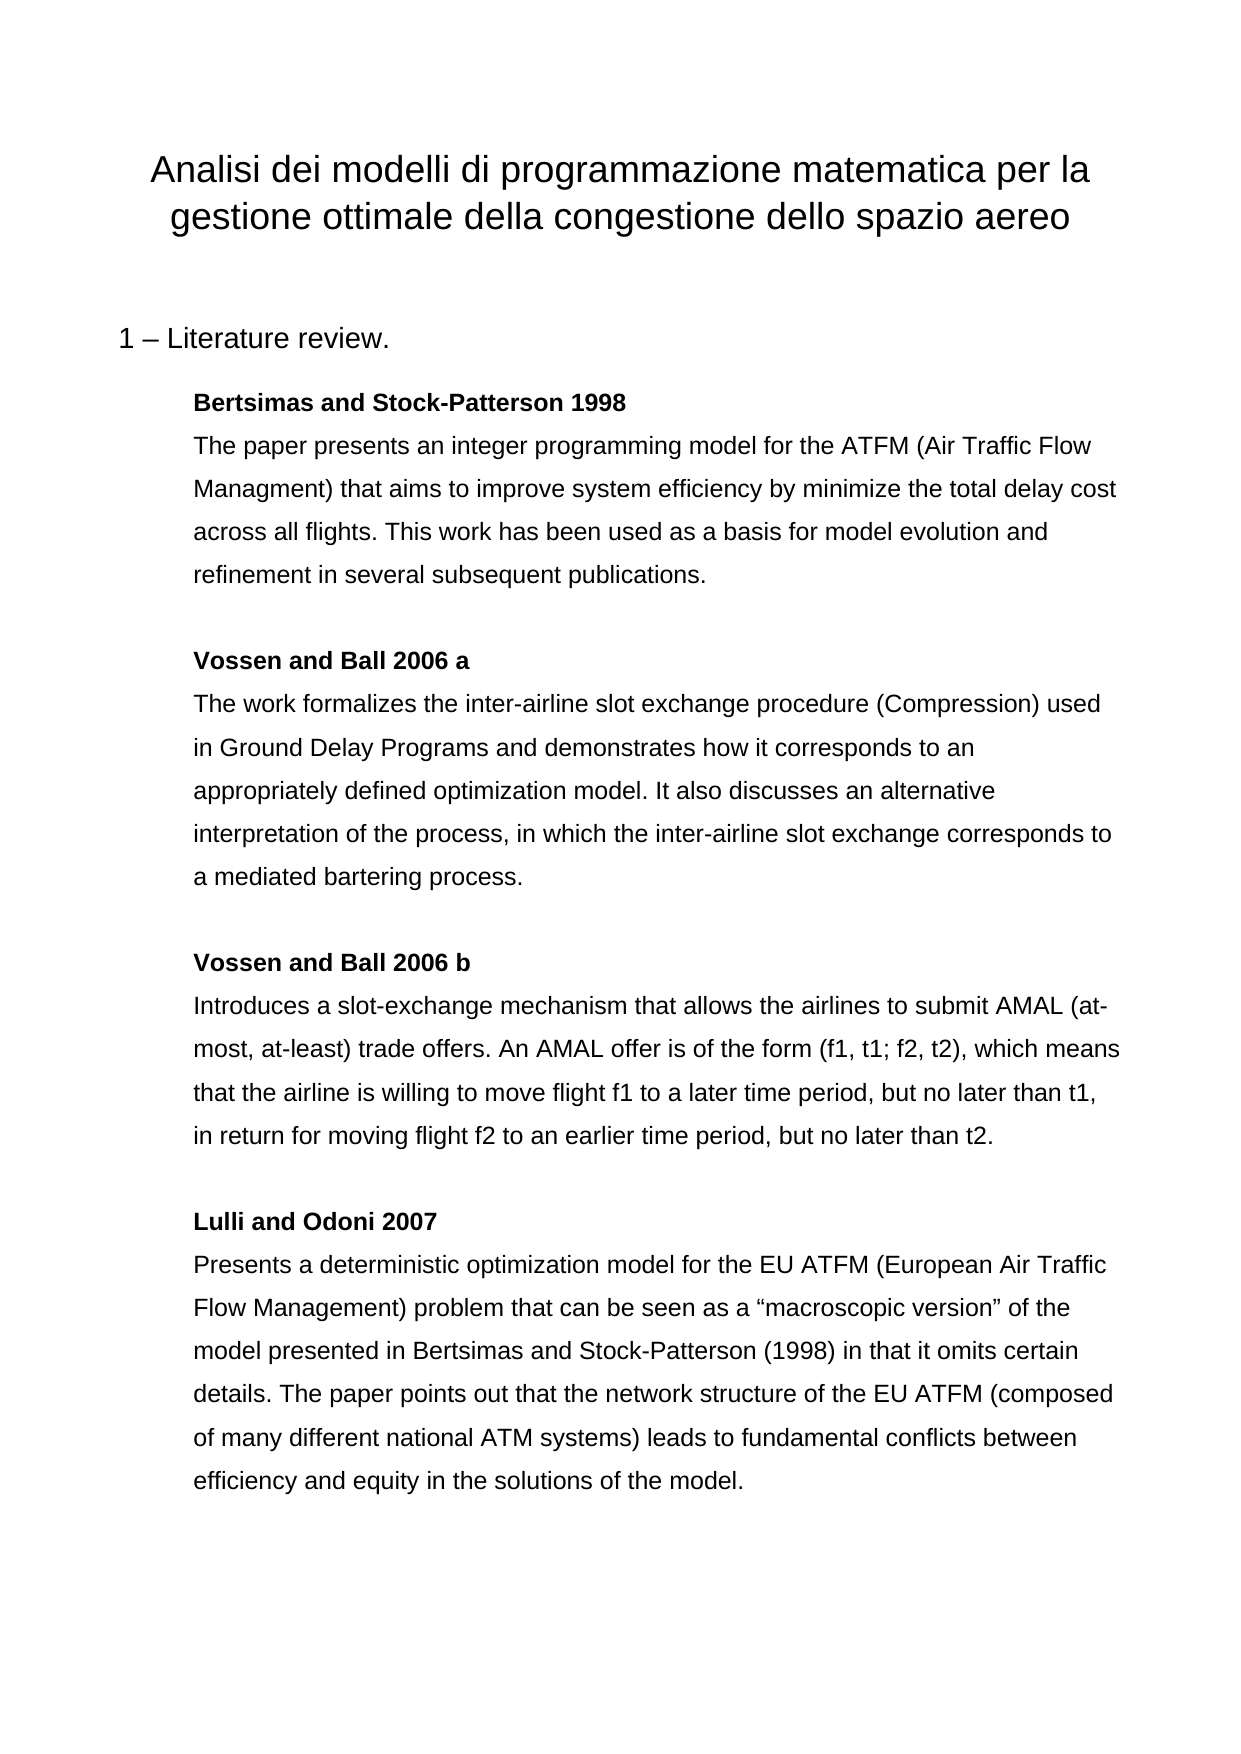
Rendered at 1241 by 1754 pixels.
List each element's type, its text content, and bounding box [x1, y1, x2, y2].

list Introduces a slot-exchange mechanism that allows the airlines to submit AMAL (at-most, at-least) trade offers. An AMAL offer is of the form (f1, t1; f2, t2), which means that the airline is willing to move flight f1 to a later time period, but no later than t1, in return for moving flight f2 to an earlier time period, but no later than t2. [193, 991, 1122, 1149]
list Bertsimas and Stock-Patterson 1998 [193, 388, 1122, 416]
list The work formalizes the inter-airline slot exchange procedure (Compression) used in Ground Delay Programs and demonstrates how it corresponds to an appropriately defined optimization model. It also discusses an alternative interpretation of the process, in which the inter-airline slot exchange corresponds to a mediated bartering process. [193, 689, 1122, 891]
list Vossen and Ball 2006 b [193, 948, 1122, 977]
text Analisi dei modelli di programmazione matematica per la gestione ottimale della congestione dello spazio aereo [118, 148, 1122, 237]
list Lulli and Odoni 2007 [193, 1207, 1122, 1236]
list Vossen and Ball 2006 a [193, 646, 1122, 675]
list Presents a deterministic optimization model for the EU ATFM (European Air Traffic Flow Management) problem that can be seen as a “macroscopic version” of the model presented in Bertsimas and Stock-Patterson (1998) in that it omits certain details. The paper points out that the network structure of the EU ATFM (composed of many different national ATM systems) leads to fundamental conflicts between efficiency and equity in the solutions of the model. [193, 1250, 1122, 1494]
list The paper presents an integer programming model for the ATFM (Air Traffic Flow Managment) that aims to improve system efficiency by minimize the total delay cost across all flights. This work has been used as a basis for model evolution and refinement in several subsequent publications. [193, 431, 1122, 589]
text 1 – Literature review. [118, 321, 1122, 354]
